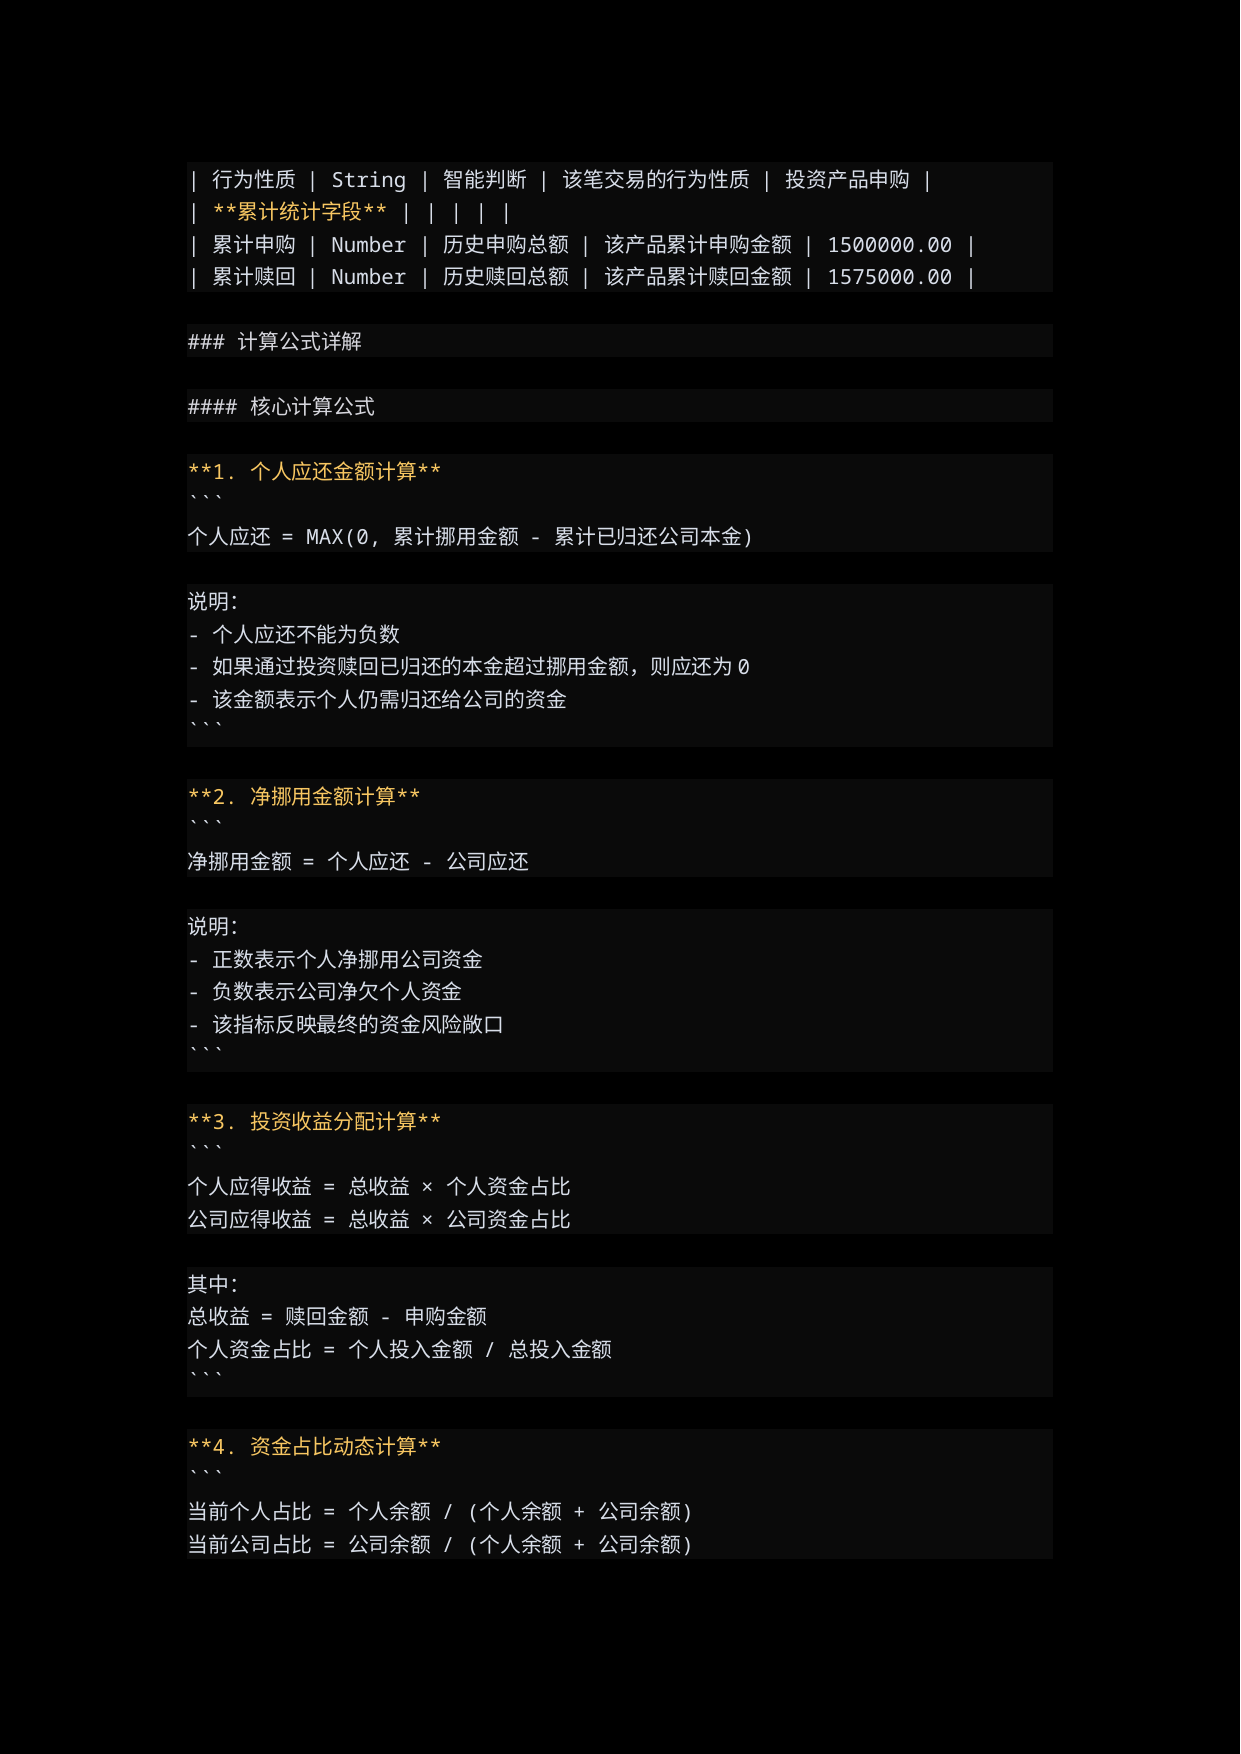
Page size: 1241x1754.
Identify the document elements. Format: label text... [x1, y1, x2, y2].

text **2. 净挪用金额计算** [187, 779, 1053, 812]
text 总收益 = 赎回金额 - 申购金额 [187, 1299, 1053, 1332]
text **3. 投资收益分配计算** [187, 1104, 1053, 1137]
text | 累计申购 | Number | 历史申购总额 | 该产品累计申购金额 | 1500000.00 | [187, 227, 1053, 259]
text 个人资金占比 = 个人投入金额 / 总投入金额 [187, 1332, 1053, 1364]
text 个人应还 = MAX(0, 累计挪用金额 - 累计已归还公司本金) [187, 519, 1053, 552]
text - 该金额表示个人仍需归还给公司的资金 [187, 682, 1053, 714]
text - 个人应还不能为负数 [187, 617, 1053, 649]
text 说明： [187, 909, 1053, 942]
text ``` [187, 487, 1053, 519]
text - 如果通过投资赎回已归还的本金超过挪用金额，则应还为0 [187, 649, 1053, 682]
text 个人应得收益 = 总收益 × 个人资金占比 [187, 1169, 1053, 1202]
text | **累计统计字段** | | | | | [187, 194, 1053, 227]
text 其中： [187, 1267, 1053, 1299]
text ``` [187, 1364, 1053, 1397]
text | 累计赎回 | Number | 历史赎回总额 | 该产品累计赎回金额 | 1575000.00 | [187, 259, 1053, 292]
text ``` [187, 714, 1053, 747]
text #### 核心计算公式 [187, 389, 1053, 422]
text - 负数表示公司净欠个人资金 [187, 974, 1053, 1007]
text 净挪用金额 = 个人应还 - 公司应还 [187, 844, 1053, 877]
text 公司应得收益 = 总收益 × 公司资金占比 [187, 1202, 1053, 1234]
text 当前个人占比 = 个人余额 / (个人余额 + 公司余额) [187, 1494, 1053, 1527]
text 当前公司占比 = 公司余额 / (个人余额 + 公司余额) [187, 1527, 1053, 1559]
text ``` [187, 1039, 1053, 1072]
text ``` [187, 1462, 1053, 1494]
text **4. 资金占比动态计算** [187, 1429, 1053, 1462]
text **1. 个人应还金额计算** [187, 454, 1053, 487]
text ``` [187, 812, 1053, 844]
text 说明： [187, 584, 1053, 617]
text - 正数表示个人净挪用公司资金 [187, 942, 1053, 974]
text - 该指标反映最终的资金风险敞口 [187, 1007, 1053, 1039]
text ``` [187, 1137, 1053, 1169]
text ### 计算公式详解 [187, 324, 1053, 357]
text | 行为性质 | String | 智能判断 | 该笔交易的行为性质 | 投资产品申购 | [187, 162, 1053, 194]
